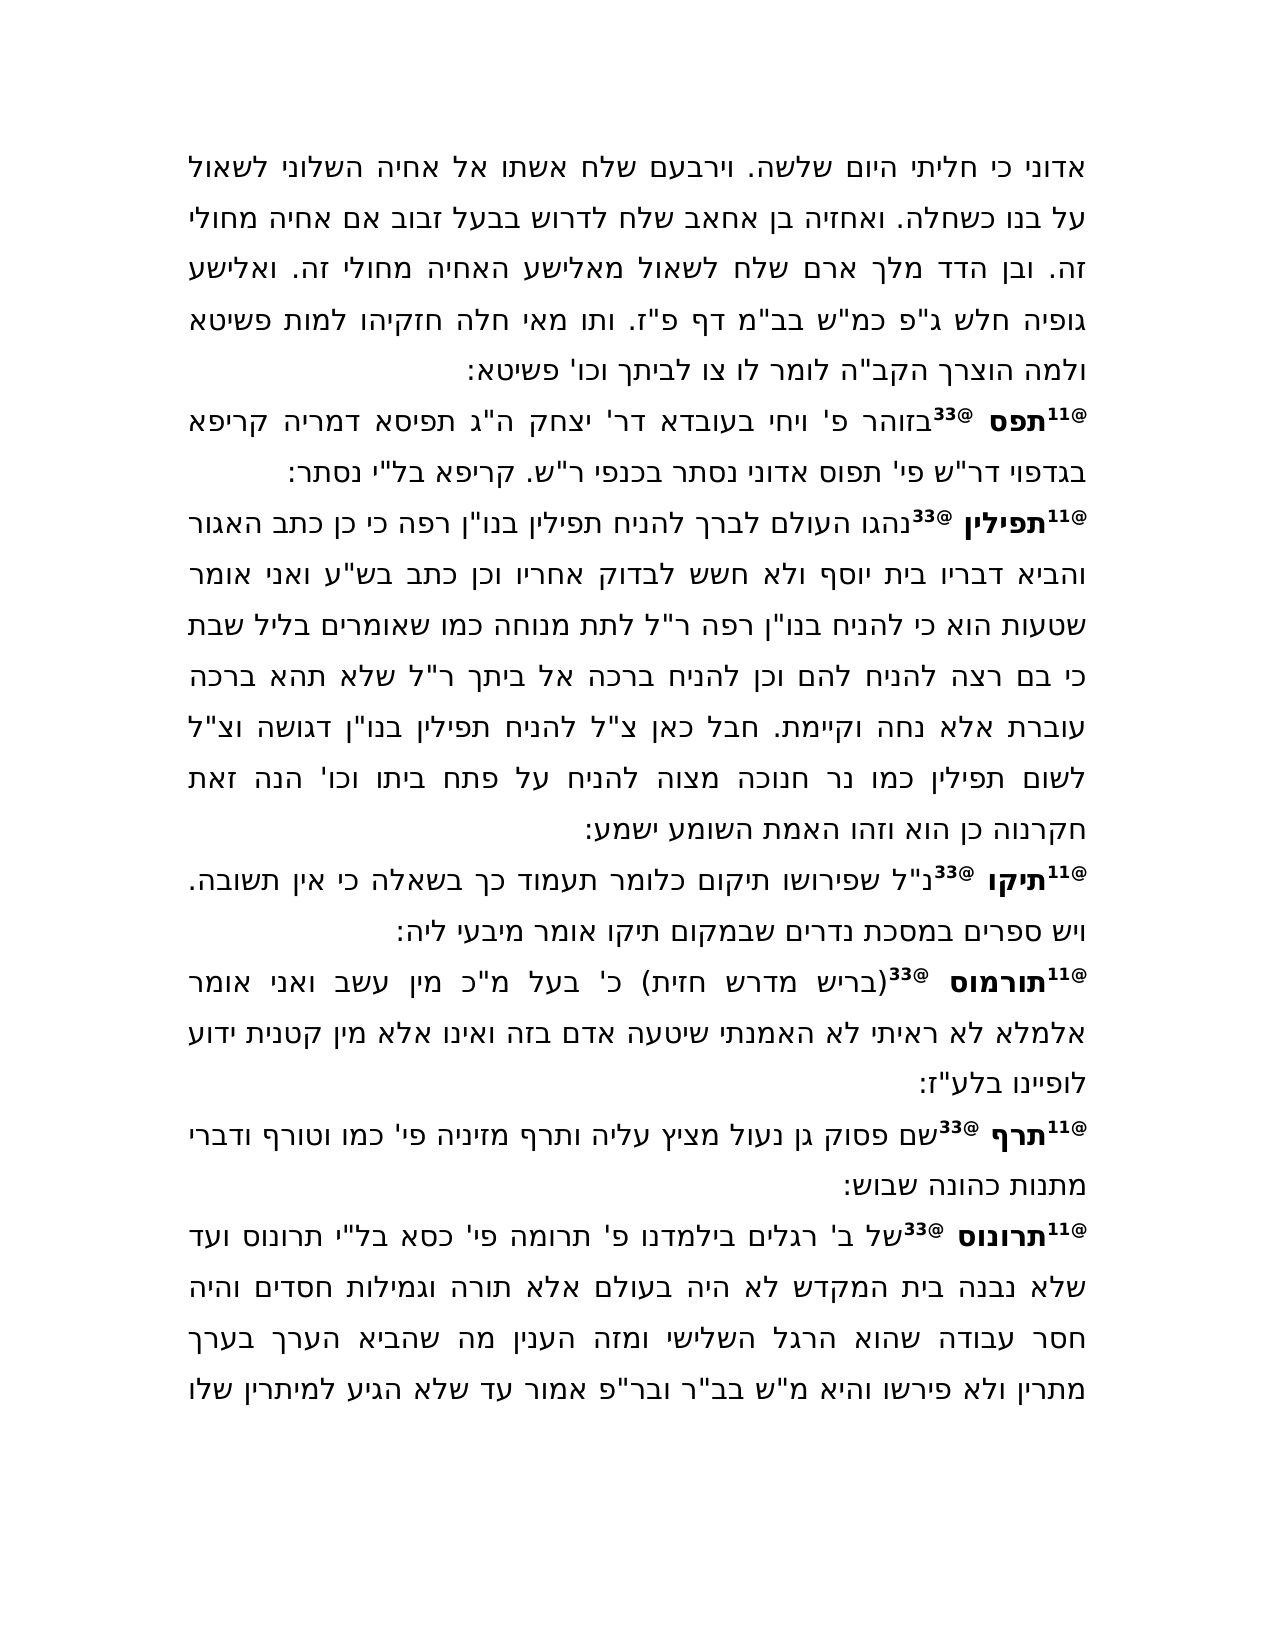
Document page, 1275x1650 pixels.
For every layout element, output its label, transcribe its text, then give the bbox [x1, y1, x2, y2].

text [187, 1220, 1087, 1406]
text @11תפס @33בזוהר פ' ויחי בעובדא דר' יצחק ה"ג תפיסא דמריה קריפא בגדפוי דר"ש פי' תפוס אדוני נסתר בכנפי ר"ש. קריפא בל"י נסתר: [187, 405, 1087, 489]
text @11תיקו @33נ"ל שפירושו תיקום כלומר תעמוד כך בשאלה כי אין תשובה. ויש ספרים במסכת נדרים שבמקום תיקו אומר מיבעי ליה: [187, 863, 1087, 948]
text @11תפילין @33נהגו העולם לברך להניח תפילין בנו"ן רפה כי כן כתב האגור והביא דבריו בית יוסף ולא חשש לבדוק אחריו וכן כתב בש"ע ואני אומר שטעות הוא כי להניח בנו"ן רפה ר"ל לתת מנוחה כמו שאומרים בליל שבת כי בם רצה להניח להם וכן להניח ברכה אל ביתך ר"ל שלא תהא ברכה עוברת אלא נחה וקיימת. חבל כאן צ"ל להניח תפילין בנו"ן דגושה וצ"ל לשום תפילין כמו נר חנוכה מצוה להניח על פתח ביתו וכו' הנה זאת חקרנוה כן הוא וזהו האמת השומע ישמע: [187, 507, 1087, 846]
text @11תורמוס @33(בריש מדרש חזית) כ' בעל מ"כ מין עשב ואני אומר אלמלא לא ראיתי לא האמנתי שיטעה אדם בזה ואינו אלא מין קטנית ידוע לופיינו בלע"ז: [187, 965, 1087, 1101]
text @11תרף @33שם פסוק גן נעול מציץ עליה ותרף מזיניה פי' כמו וטורף ודברי מתנות כהונה שבוש: [187, 1118, 1087, 1203]
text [187, 150, 1087, 388]
